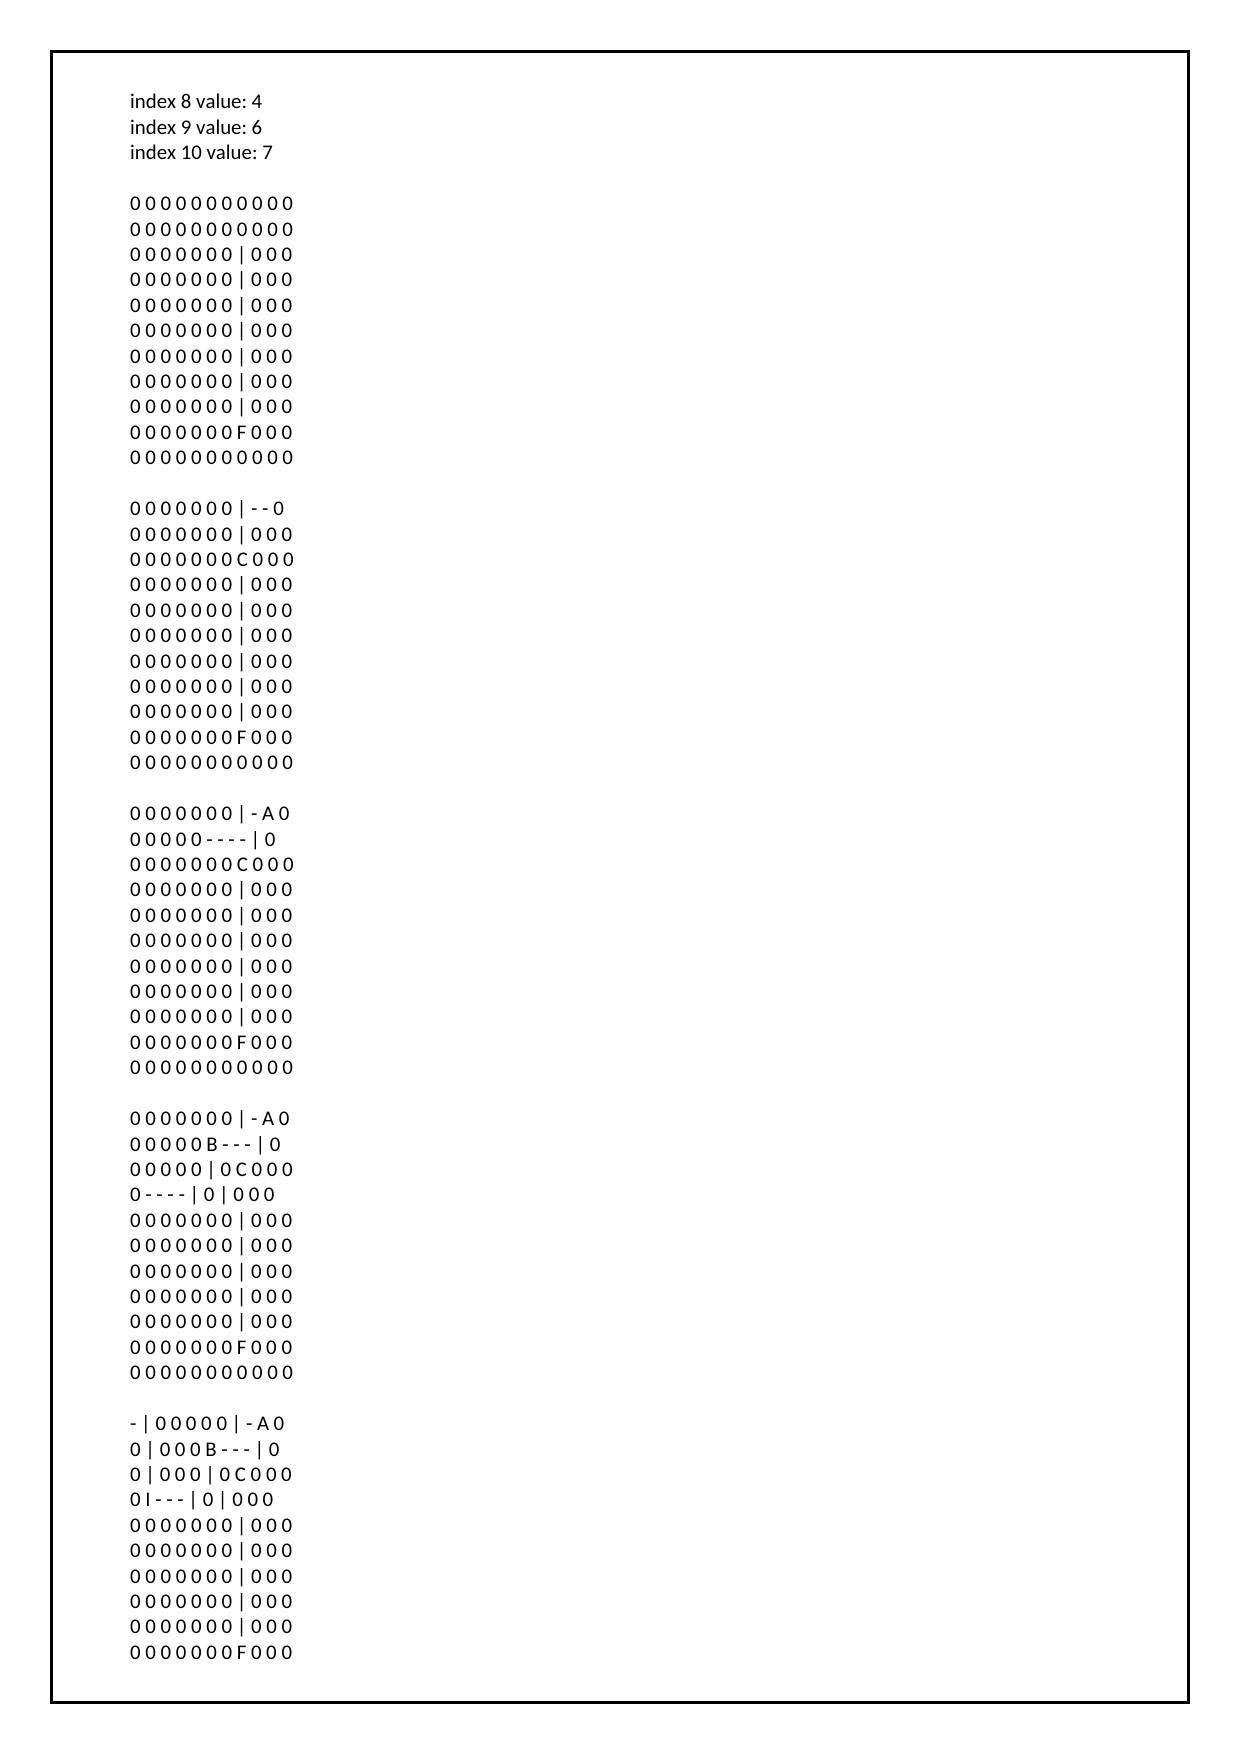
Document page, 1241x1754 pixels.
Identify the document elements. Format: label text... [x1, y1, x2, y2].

text 0 0 0 0 0 0 0 | 0 0 0 [130, 368, 1110, 394]
text 0 0 0 0 0 0 0 | 0 0 0 [130, 317, 1110, 343]
text index 9 value: 6 [130, 114, 1110, 139]
text - | 0 0 0 0 0 | - A 0 [130, 1410, 1110, 1436]
text 0 0 0 0 0 0 0 0 0 0 0 [130, 1054, 1110, 1080]
text 0 0 0 0 0 0 0 | 0 0 0 [130, 1232, 1110, 1258]
text 0 0 0 0 0 0 0 | 0 0 0 [130, 953, 1110, 978]
text 0 0 0 0 0 0 0 | - - 0 [130, 495, 1110, 521]
text 0 0 0 0 0 0 0 | 0 0 0 [130, 699, 1110, 724]
text 0 0 0 0 0 0 0 | 0 0 0 [130, 1614, 1110, 1639]
text 0 0 0 0 0 | 0 C 0 0 0 [130, 1156, 1110, 1182]
text 0 0 0 0 0 0 0 C 0 0 0 [130, 851, 1110, 877]
text 0 0 0 0 0 0 0 | 0 0 0 [130, 927, 1110, 953]
text 0 0 0 0 0 0 0 | 0 0 0 [130, 394, 1110, 419]
text 0 0 0 0 0 0 0 0 0 0 0 [130, 216, 1110, 241]
text 0 0 0 0 0 0 0 | 0 0 0 [130, 673, 1110, 699]
text 0 0 0 0 0 0 0 F 0 0 0 [130, 724, 1110, 749]
text 0 0 0 0 0 B - - - | 0 [130, 1131, 1110, 1156]
text 0 0 0 0 0 0 0 | 0 0 0 [130, 597, 1110, 622]
text 0 0 0 0 0 - - - - | 0 [130, 826, 1110, 851]
text 0 0 0 0 0 0 0 | 0 0 0 [130, 1004, 1110, 1029]
text 0 0 0 0 0 0 0 | 0 0 0 [130, 902, 1110, 927]
text index 8 value: 4 [130, 89, 1110, 114]
text 0 0 0 0 0 0 0 | 0 0 0 [130, 1588, 1110, 1614]
text 0 0 0 0 0 0 0 | 0 0 0 [130, 521, 1110, 546]
text 0 0 0 0 0 0 0 | - A 0 [130, 1105, 1110, 1131]
text 0 0 0 0 0 0 0 F 0 0 0 [130, 1639, 1110, 1664]
text 0 0 0 0 0 0 0 | 0 0 0 [130, 343, 1110, 368]
text 0 0 0 0 0 0 0 | 0 0 0 [130, 1207, 1110, 1232]
text 0 0 0 0 0 0 0 | 0 0 0 [130, 1563, 1110, 1588]
text 0 0 0 0 0 0 0 F 0 0 0 [130, 1334, 1110, 1359]
text 0 0 0 0 0 0 0 F 0 0 0 [130, 419, 1110, 444]
text 0 0 0 0 0 0 0 0 0 0 0 [130, 190, 1110, 216]
text 0 0 0 0 0 0 0 0 0 0 0 [130, 444, 1110, 470]
text 0 0 0 0 0 0 0 | 0 0 0 [130, 1309, 1110, 1334]
text 0 0 0 0 0 0 0 | 0 0 0 [130, 292, 1110, 317]
text 0 0 0 0 0 0 0 | 0 0 0 [130, 572, 1110, 597]
text 0 0 0 0 0 0 0 | 0 0 0 [130, 877, 1110, 902]
text 0 0 0 0 0 0 0 | 0 0 0 [130, 622, 1110, 648]
text 0 0 0 0 0 0 0 | 0 0 0 [130, 241, 1110, 267]
text 0 0 0 0 0 0 0 0 0 0 0 [130, 749, 1110, 775]
text index 10 value: 7 [130, 139, 1110, 165]
text 0 0 0 0 0 0 0 F 0 0 0 [130, 1029, 1110, 1054]
text 0 - - - - | 0 | 0 0 0 [130, 1182, 1110, 1207]
text 0 0 0 0 0 0 0 | 0 0 0 [130, 1283, 1110, 1309]
text 0 0 0 0 0 0 0 | - A 0 [130, 800, 1110, 826]
text 0 0 0 0 0 0 0 | 0 0 0 [130, 648, 1110, 673]
text 0 I - - - | 0 | 0 0 0 [130, 1487, 1110, 1512]
text 0 0 0 0 0 0 0 C 0 0 0 [130, 546, 1110, 572]
text 0 0 0 0 0 0 0 | 0 0 0 [130, 267, 1110, 292]
text 0 | 0 0 0 | 0 C 0 0 0 [130, 1461, 1110, 1487]
text 0 0 0 0 0 0 0 0 0 0 0 [130, 1359, 1110, 1385]
text 0 0 0 0 0 0 0 | 0 0 0 [130, 1512, 1110, 1537]
text 0 0 0 0 0 0 0 | 0 0 0 [130, 1537, 1110, 1563]
text 0 0 0 0 0 0 0 | 0 0 0 [130, 1258, 1110, 1283]
text 0 | 0 0 0 B - - - | 0 [130, 1436, 1110, 1461]
text 0 0 0 0 0 0 0 | 0 0 0 [130, 978, 1110, 1004]
